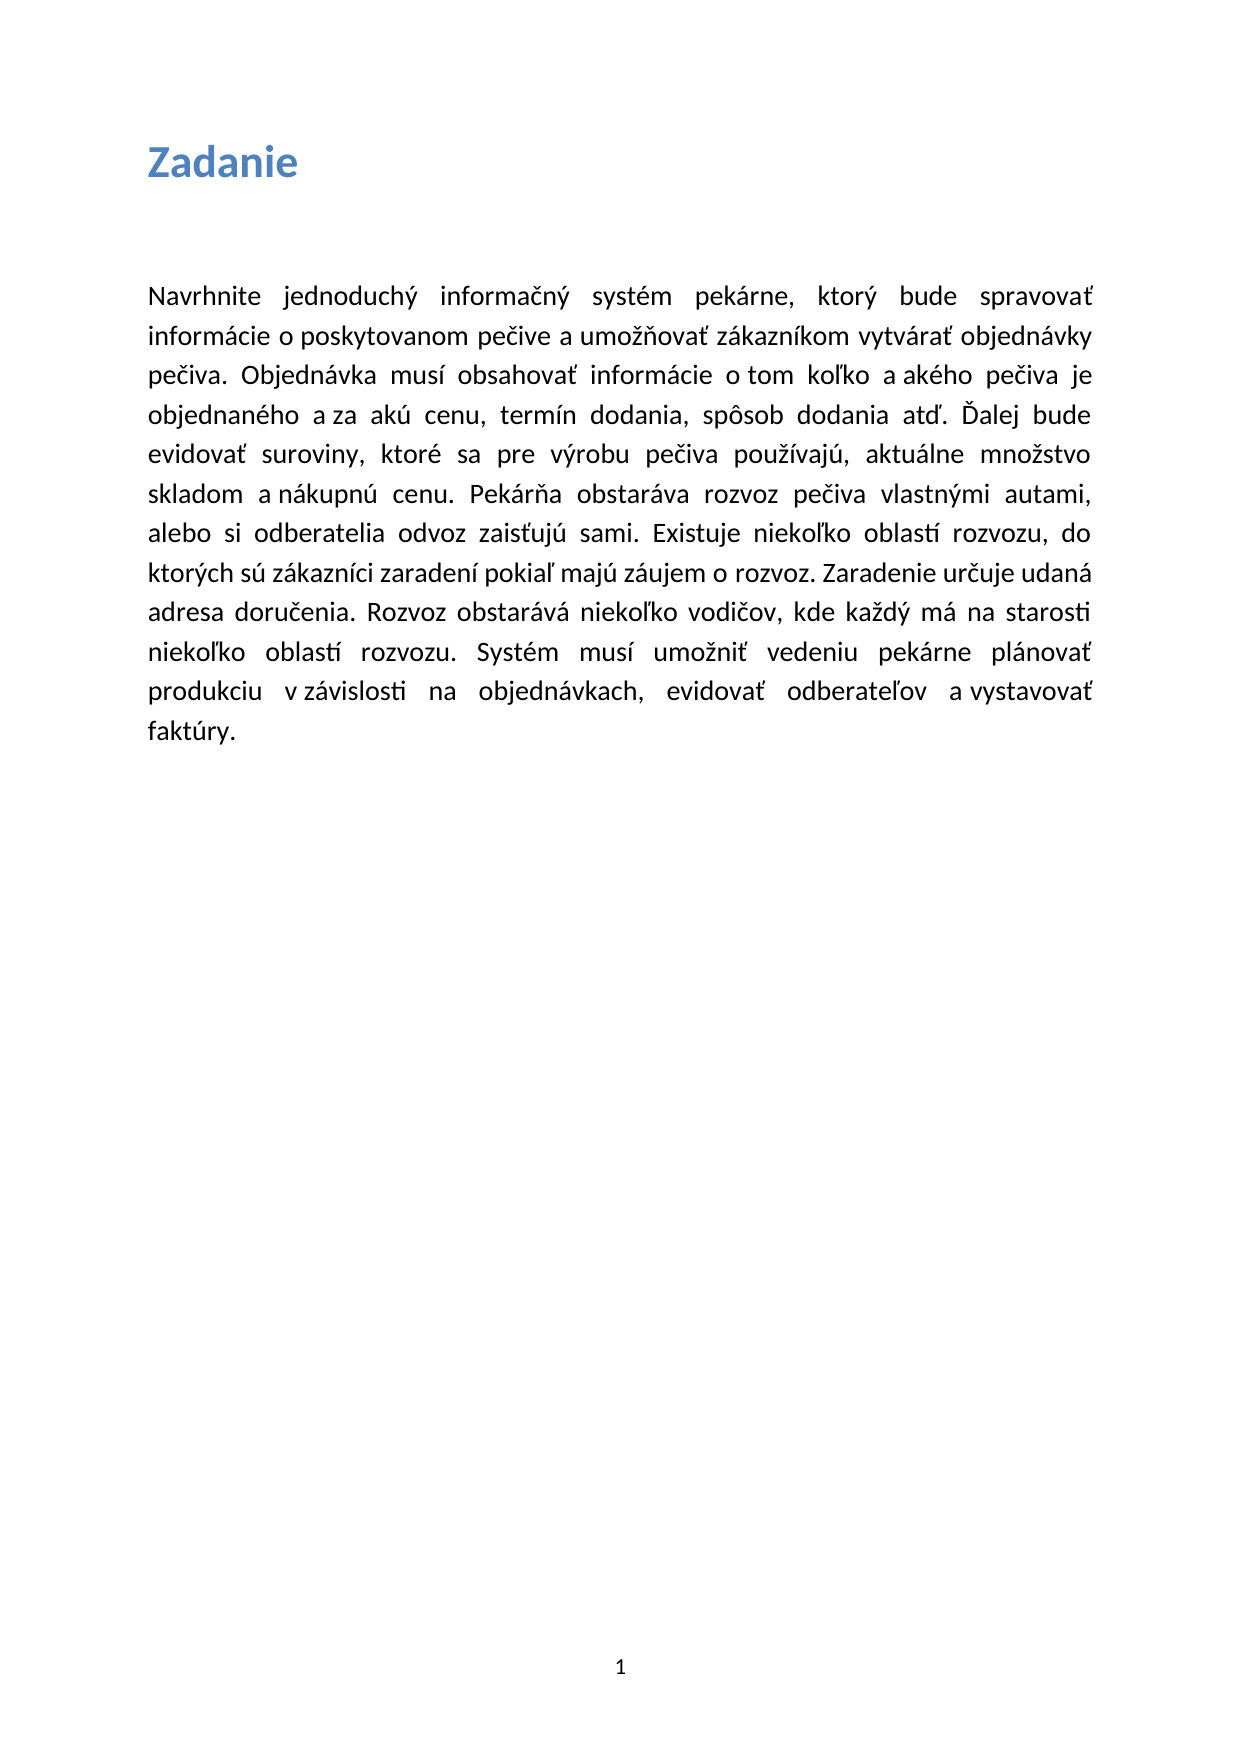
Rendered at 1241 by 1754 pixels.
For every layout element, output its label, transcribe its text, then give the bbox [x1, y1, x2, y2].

text Zadanie [148, 133, 1093, 189]
text Navrhnite jednoduchý informačný systém pekárne, ktorý bude spravovať informácie o poskytovanom pečive a umožňovať zákazníkom vytvárať objednávky pečiva. Objednávka musí obsahovať informácie o tom koľko a akého pečiva je objednaného a za akú cenu, termín dodania, spôsob dodania atď. Ďalej bude evidovať suroviny, ktoré sa pre výrobu pečiva používajú, aktuálne množstvo skladom a nákupnú cenu. Pekárňa obstaráva rozvoz pečiva vlastnými autami, alebo si odberatelia odvoz zaisťujú sami. Existuje niekoľko oblastí rozvozu, do ktorých sú zákazníci zaradení pokiaľ majú záujem o rozvoz. Zaradenie určuje udaná adresa doručenia. Rozvoz obstarává niekoľko vodičov, kde každý má na starosti niekoľko oblastí rozvozu. Systém musí umožniť vedeniu pekárne plánovať produkciu v závislosti na objednávkach, evidovať odberateľov a vystavovať faktúry. [148, 278, 1093, 747]
